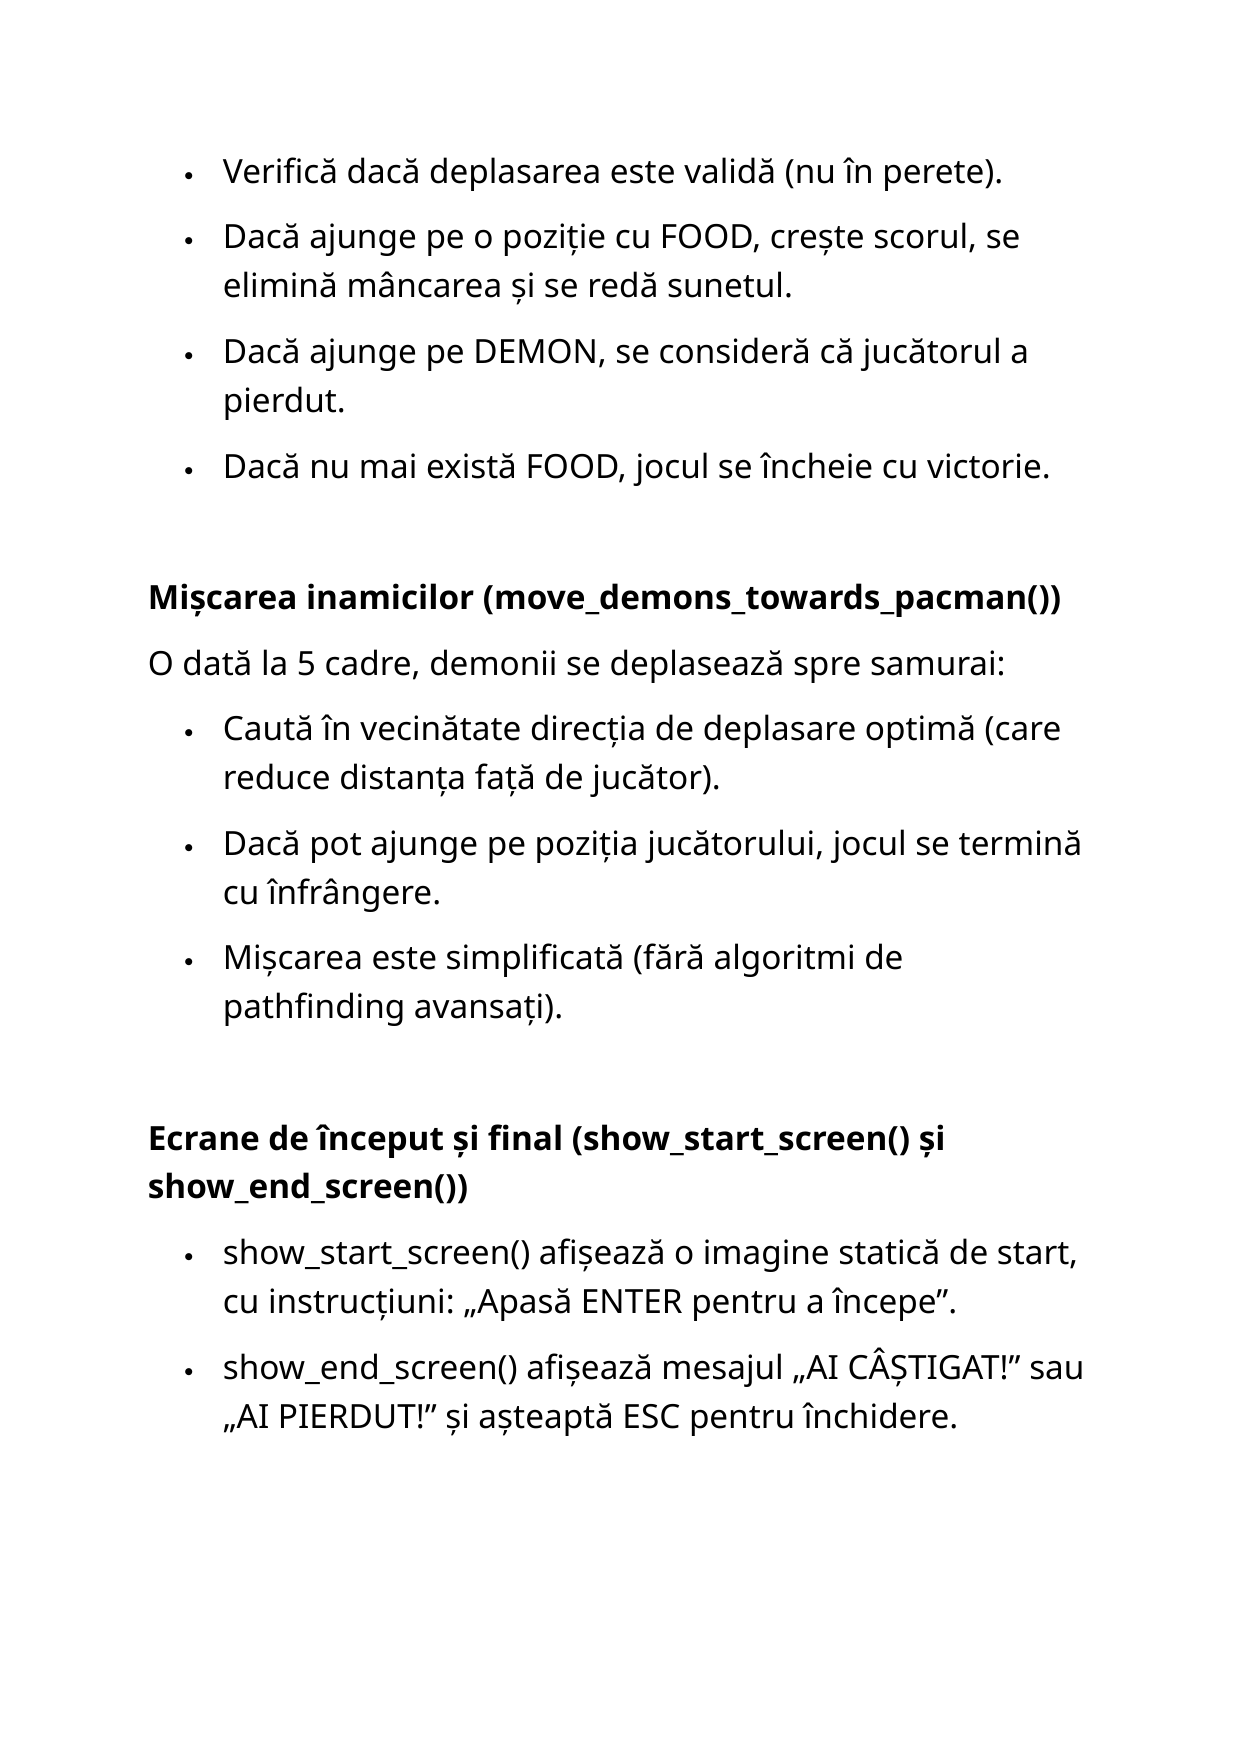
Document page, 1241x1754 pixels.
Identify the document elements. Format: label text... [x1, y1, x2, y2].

list Dacă ajunge pe DEMON, se consideră că jucătorul a pierdut. [185, 328, 1093, 422]
list Caută în vecinătate direcția de deplasare optimă (care reduce distanța față de jucător). [185, 705, 1093, 799]
text Ecrane de început și final (show_start_screen() și show_end_screen()) [148, 1114, 1093, 1209]
list Dacă pot ajunge pe poziția jucătorului, jocul se termină cu înfrângere. [185, 819, 1093, 914]
list Dacă nu mai există FOOD, jocul se încheie cu victorie. [185, 442, 1093, 488]
list show_end_screen() afișează mesajul „AI CÂȘTIGAT!” sau „AI PIERDUT!” și așteaptă ESC pentru închidere. [185, 1343, 1093, 1438]
list show_start_screen() afișează o imagine statică de start, cu instrucțiuni: „Apasă ENTER pentru a începe”. [185, 1229, 1093, 1323]
list Verifică dacă deplasarea este validă (nu în perete). [185, 148, 1093, 193]
list Mișcarea este simplificată (fără algoritmi de pathfinding avansați). [185, 934, 1093, 1028]
text Mișcarea inamicilor (move_demons_towards_pacman()) [148, 574, 1093, 619]
list Dacă ajunge pe o poziție cu FOOD, crește scorul, se elimină mâncarea și se redă sunetul. [185, 213, 1093, 308]
text O dată la 5 cadre, demonii se deplasează spre samurai: [148, 639, 1093, 685]
